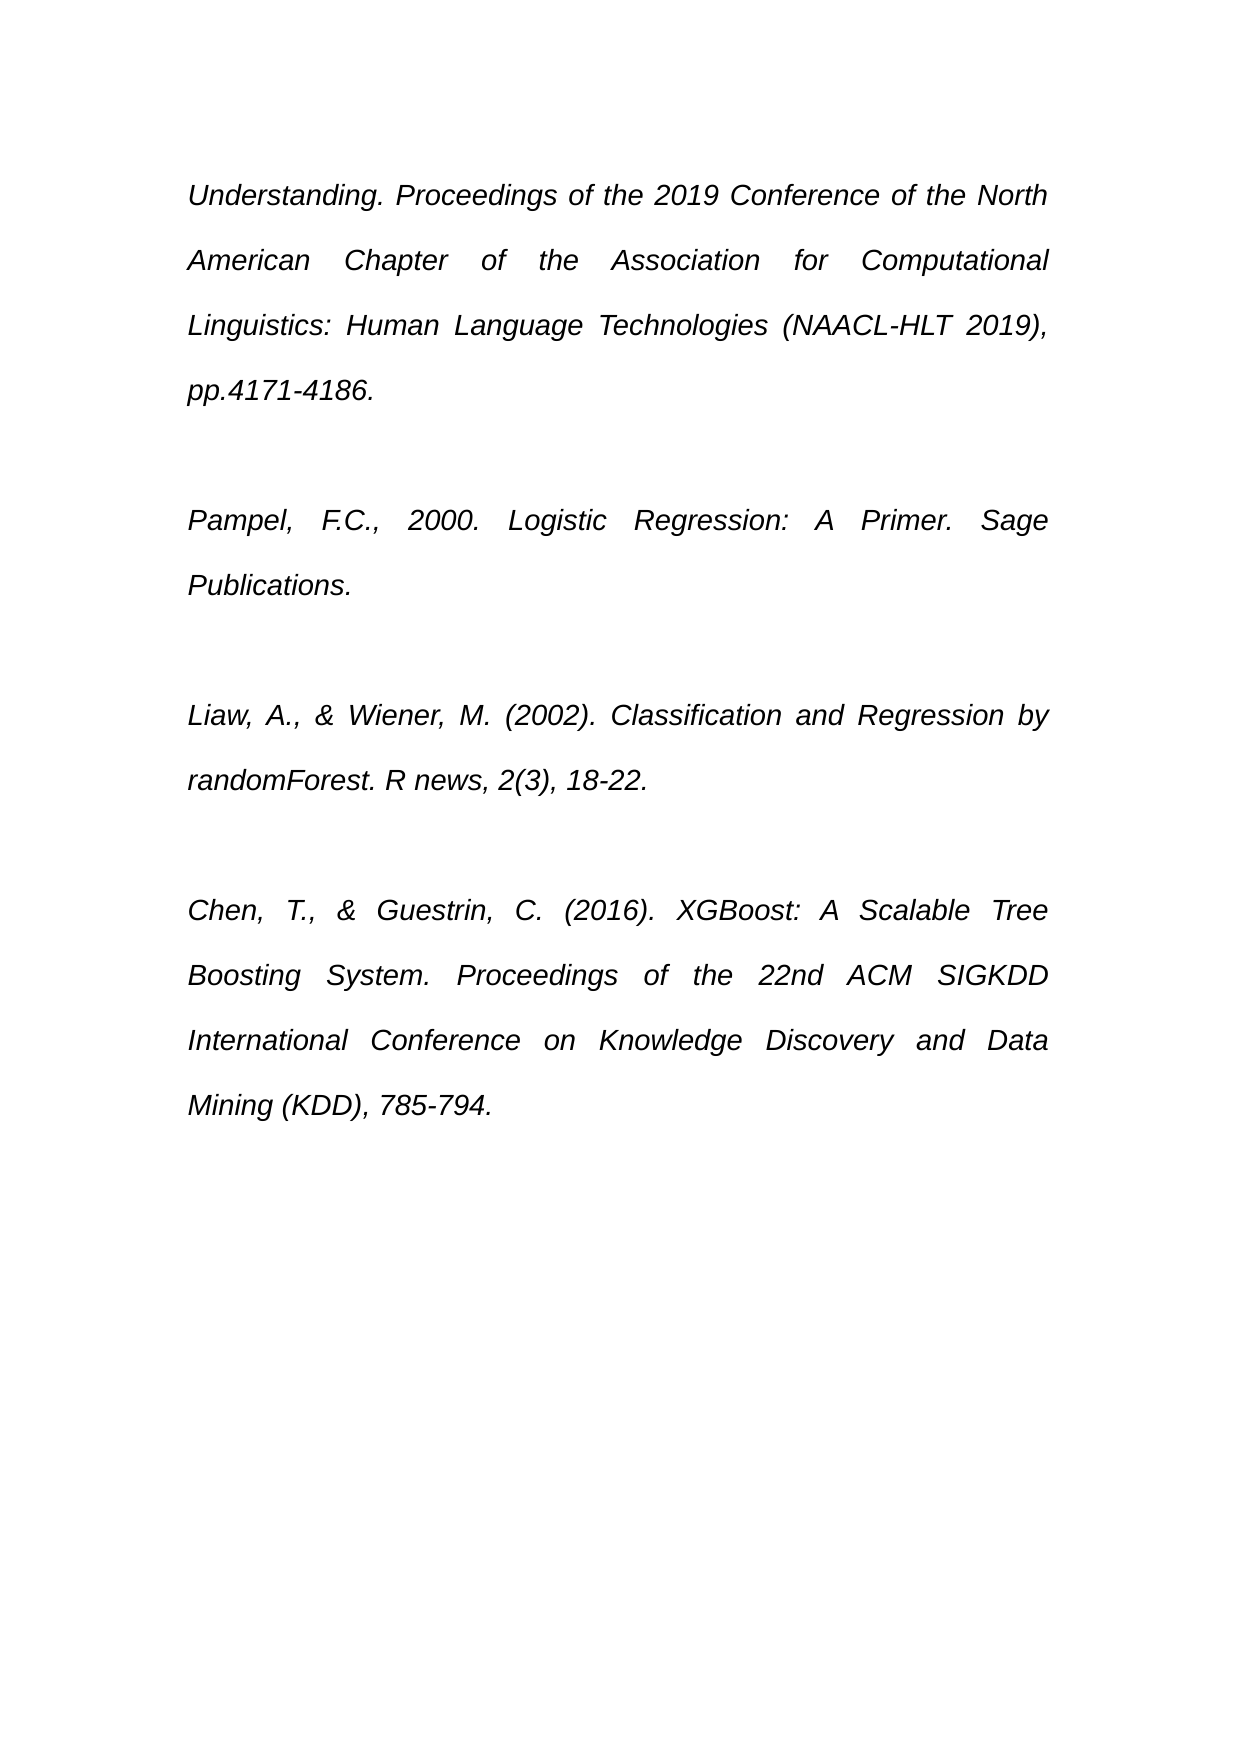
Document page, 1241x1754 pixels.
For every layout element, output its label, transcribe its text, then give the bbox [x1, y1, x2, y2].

text Pampel, F.C., 2000. Logistic Regression: A Primer. Sage Publications. [187, 487, 1053, 617]
text Liaw, A., & Wiener, M. (2002). Classification and Regression by randomForest. R news, 2(3), 18-22. [187, 682, 1053, 812]
text Chen, T., & Guestrin, C. (2016). XGBoost: A Scalable Tree Boosting System. Proceedings of the 22nd ACM SIGKDD International Conference on Knowledge Discovery and Data Mining (KDD), 785-794. [187, 877, 1053, 1137]
